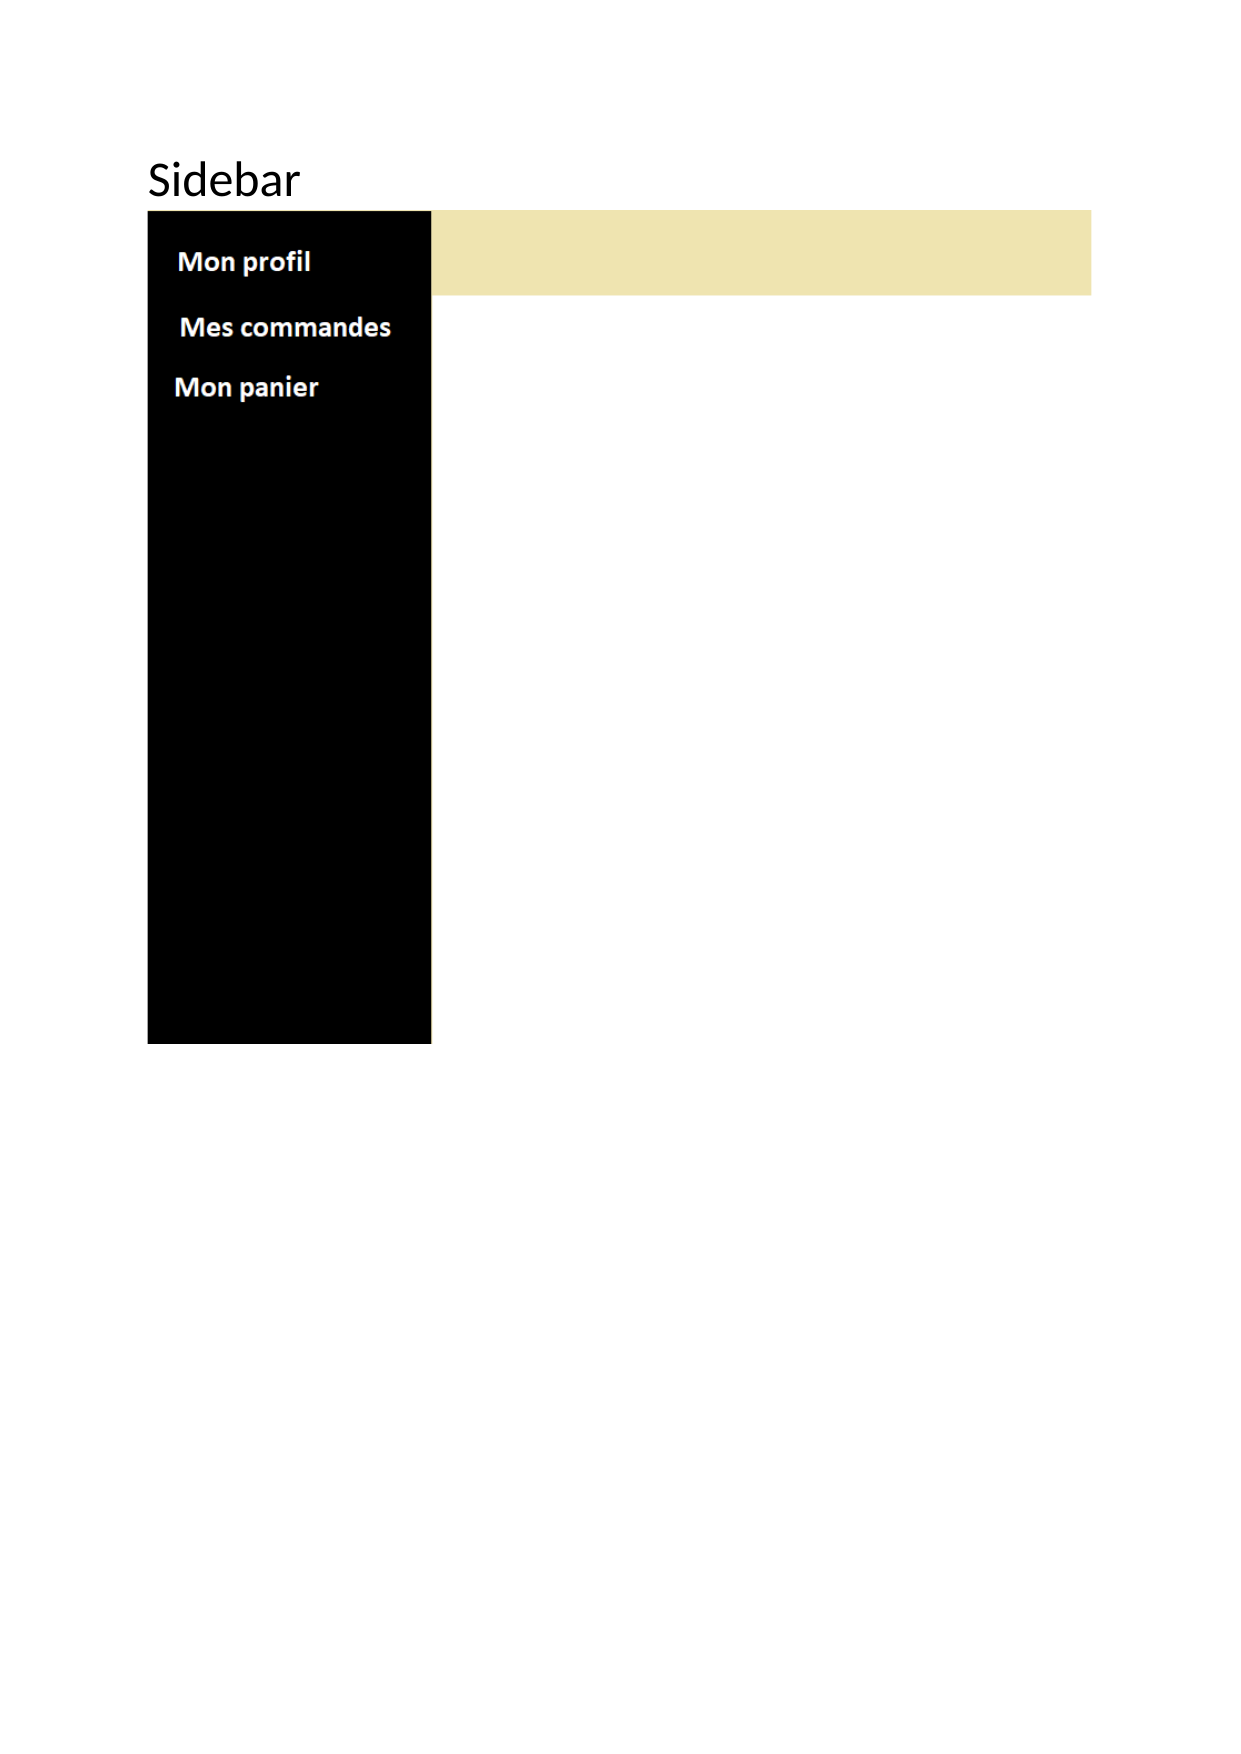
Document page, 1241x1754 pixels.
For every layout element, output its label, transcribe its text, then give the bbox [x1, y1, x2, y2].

picture [147, 210, 1092, 1044]
